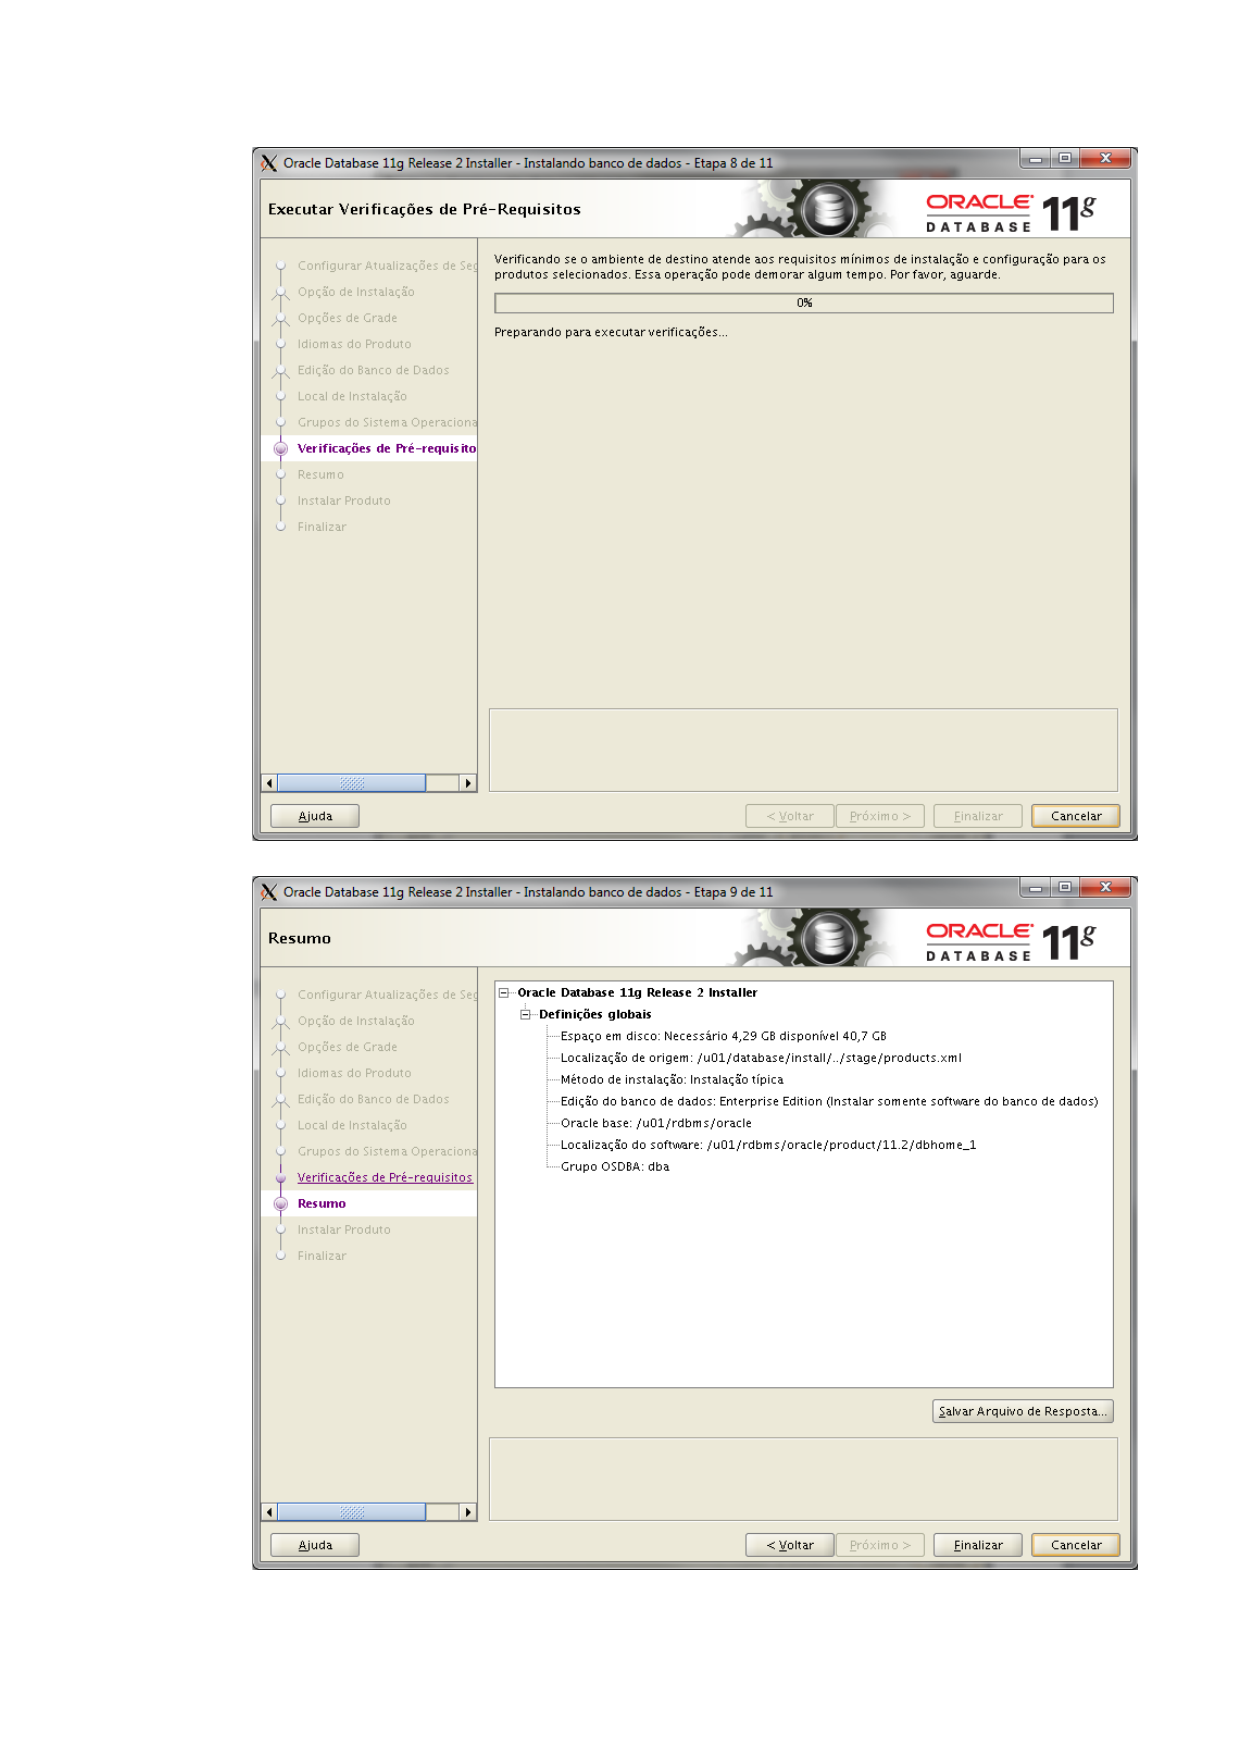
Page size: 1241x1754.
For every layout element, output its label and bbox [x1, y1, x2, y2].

picture [252, 876, 1138, 1570]
picture [252, 147, 1138, 841]
